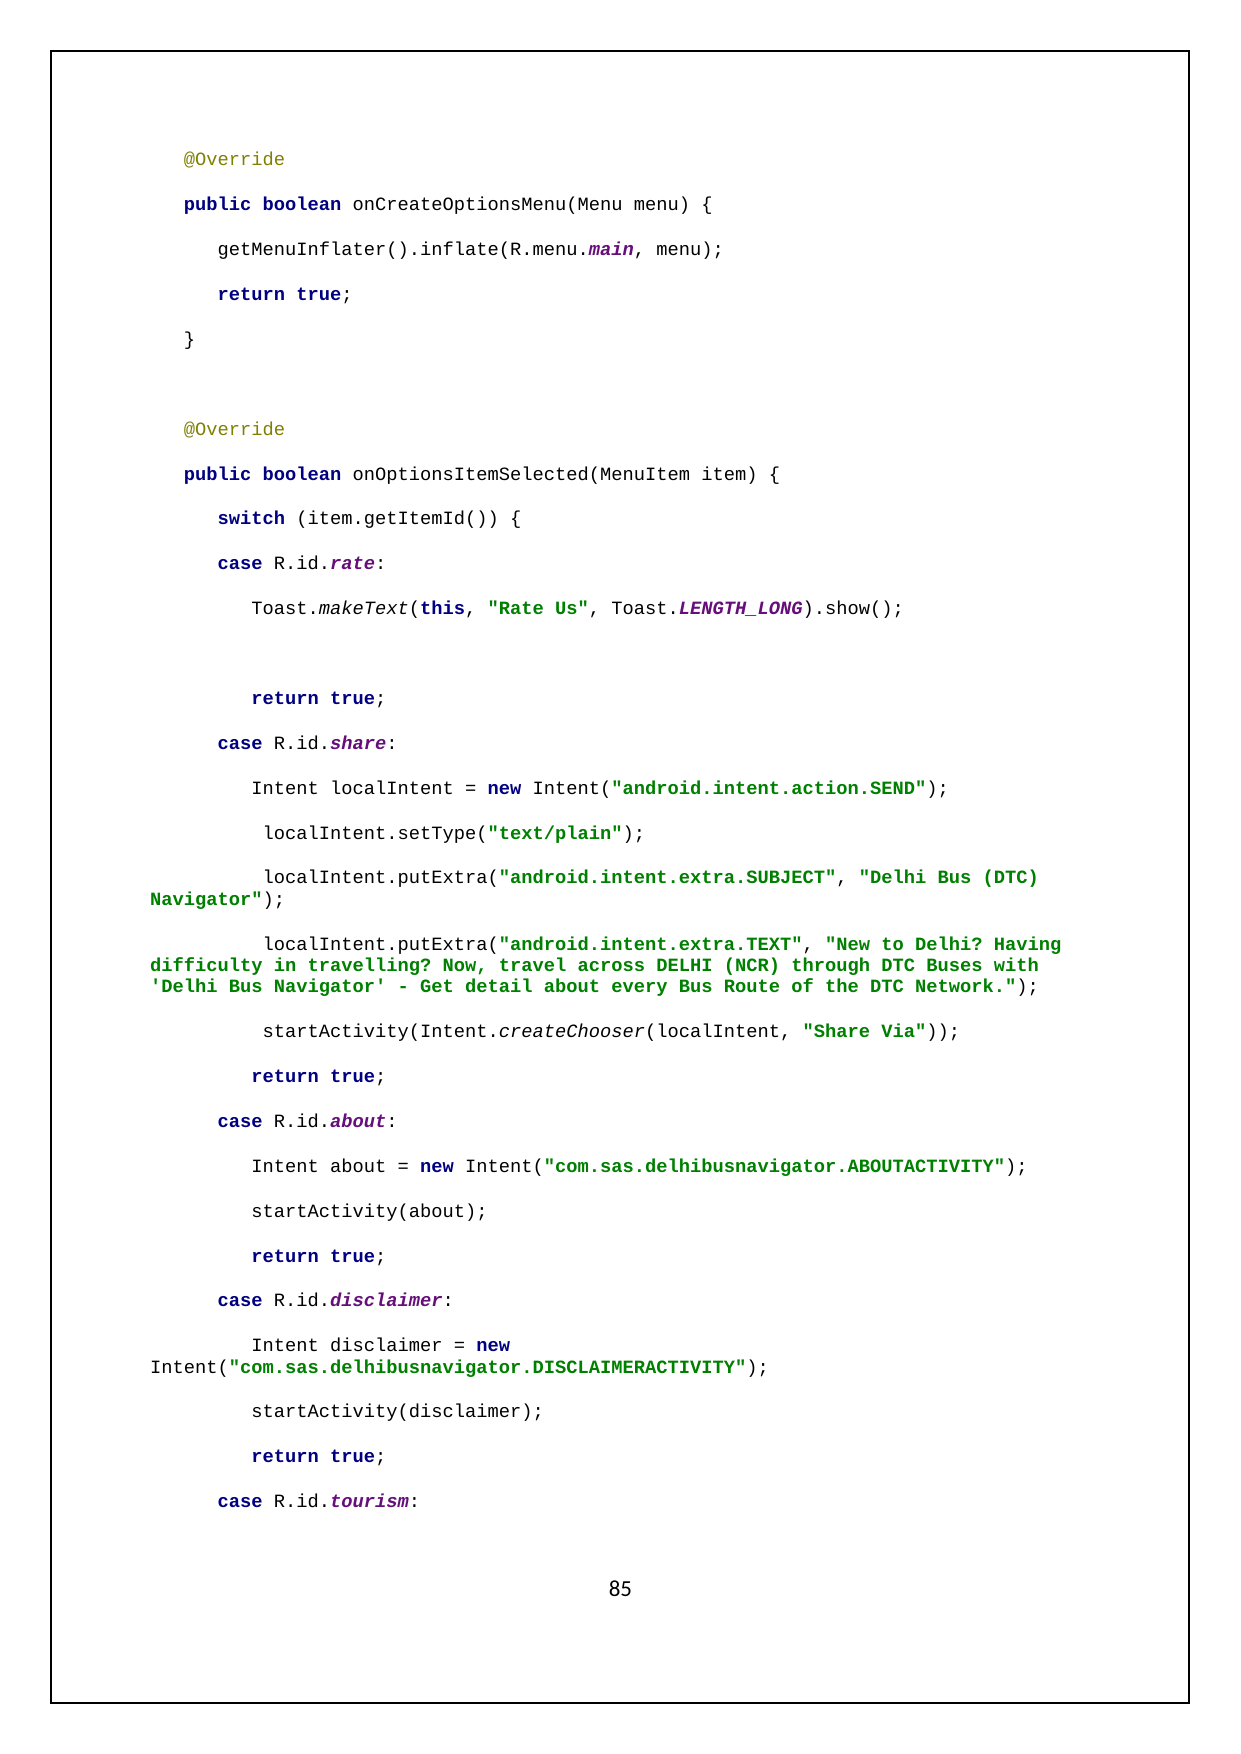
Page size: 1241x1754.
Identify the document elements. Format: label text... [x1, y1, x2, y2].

text } [150, 329, 1090, 374]
text switch (item.getItemId()) { [150, 509, 1090, 554]
text case R.id.tourism: [150, 1492, 1090, 1537]
text startActivity(Intent.createChooser(localIntent, "Share Via")); [150, 1022, 1090, 1067]
text case R.id.rate: [150, 554, 1090, 599]
text return true; [150, 285, 1090, 329]
text return true; [150, 1067, 1090, 1112]
text case R.id.about: [150, 1112, 1090, 1157]
text localIntent.setType("text/plain"); [150, 823, 1090, 868]
text Intent localIntent = new Intent("android.intent.action.SEND"); [150, 778, 1090, 823]
text localIntent.putExtra("android.intent.extra.TEXT", "New to Delhi? Having difficulty in travelling? Now, travel across DELHI (NCR) through DTC Buses with 'Delhi Bus Navigator' - Get detail about every Bus Route of the DTC Network."); [150, 934, 1090, 1022]
text public boolean onOptionsItemSelected(MenuItem item) { [150, 464, 1090, 509]
text public boolean onCreateOptionsMenu(Menu menu) { [150, 195, 1090, 240]
text return true; [150, 1447, 1090, 1492]
text Intent disclaimer = new Intent("com.sas.delhibusnavigator.DISCLAIMERACTIVITY"); [150, 1336, 1090, 1402]
text localIntent.putExtra("android.intent.extra.SUBJECT", "Delhi Bus (DTC) Navigator"); [150, 868, 1090, 934]
text return true; [150, 1246, 1090, 1291]
text @Override [150, 419, 1090, 464]
text Intent about = new Intent("com.sas.delhibusnavigator.ABOUTACTIVITY"); [150, 1157, 1090, 1201]
text startActivity(about); [150, 1201, 1090, 1246]
text case R.id.disclaimer: [150, 1291, 1090, 1336]
text return true; [150, 689, 1090, 734]
text case R.id.share: [150, 734, 1090, 778]
text @Override [150, 150, 1090, 195]
text getMenuInflater().inflate(R.menu.main, menu); [150, 240, 1090, 285]
text startActivity(disclaimer); [150, 1402, 1090, 1447]
text Toast.makeText(this, "Rate Us", Toast.LENGTH_LONG).show(); [150, 599, 1090, 644]
